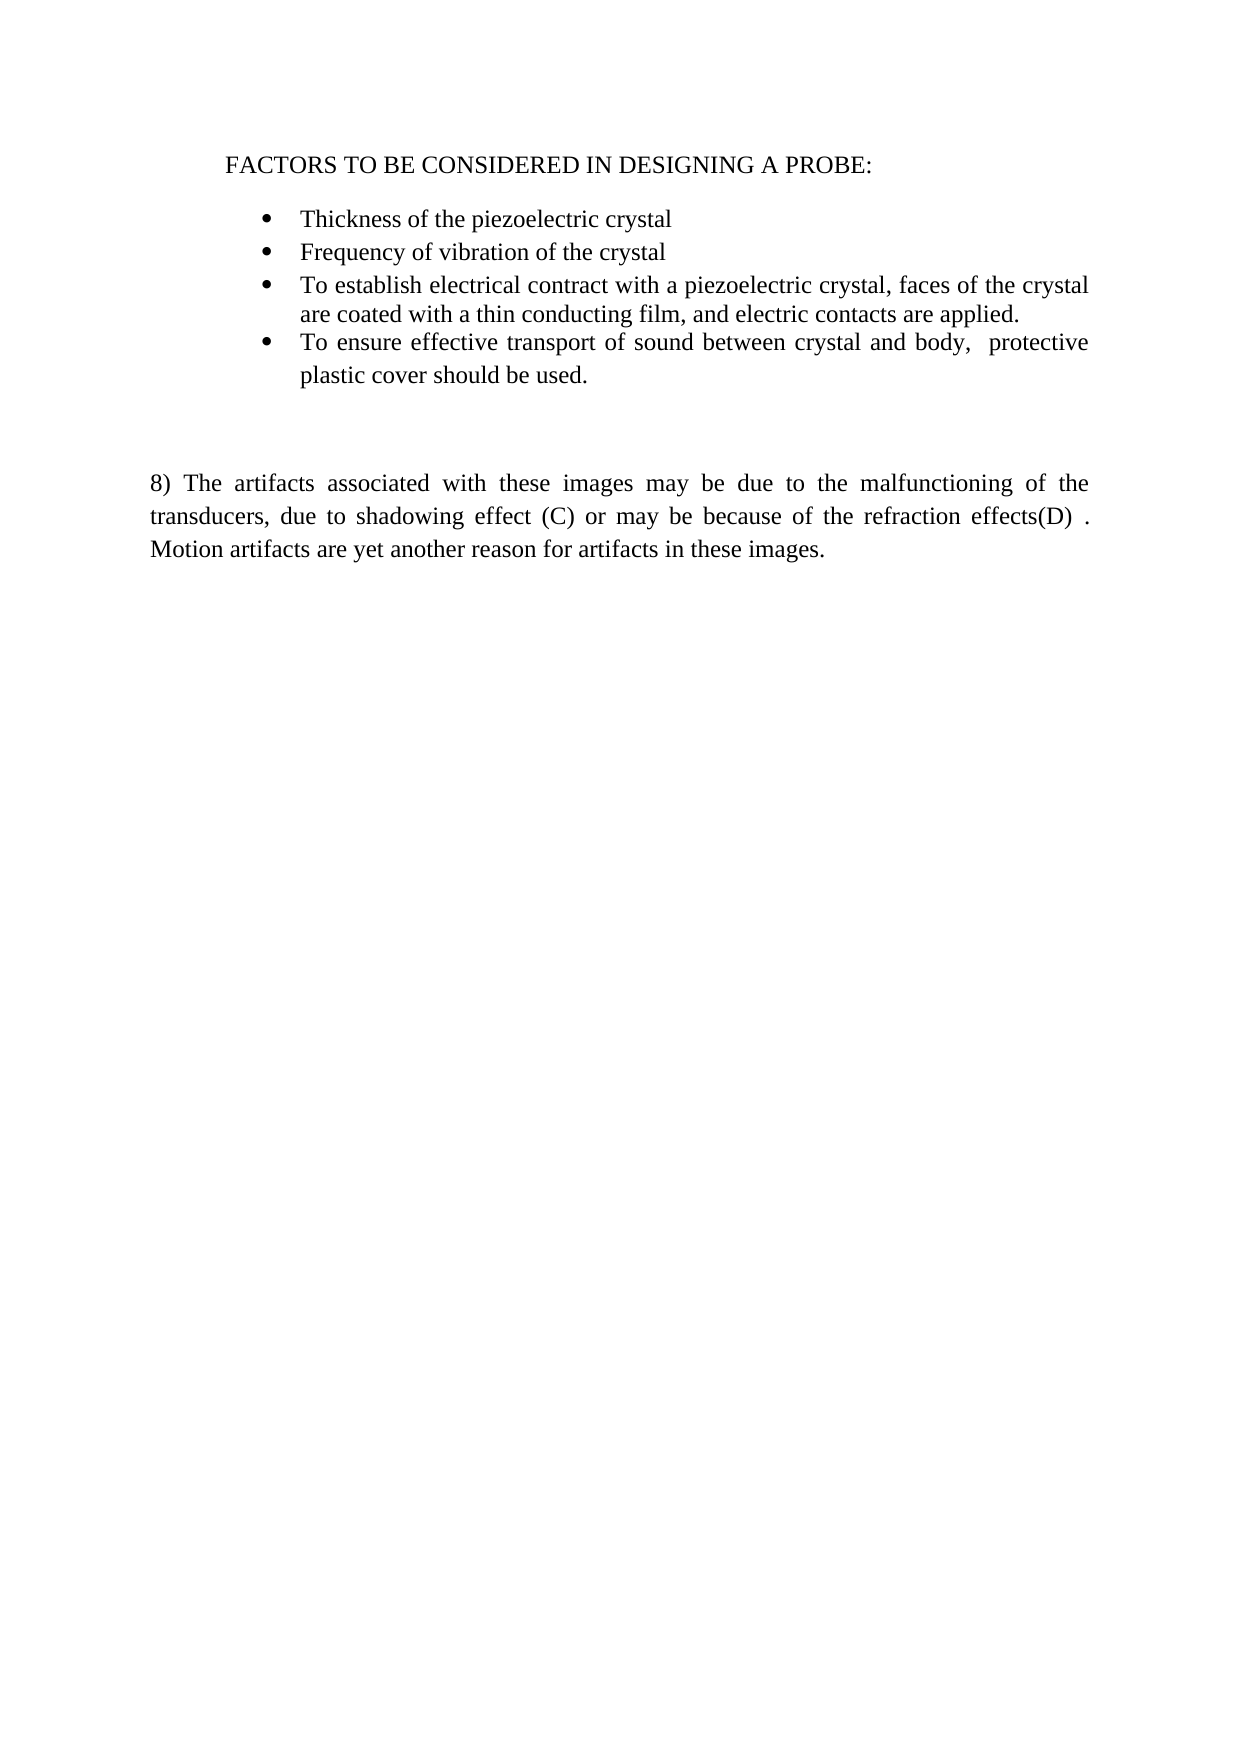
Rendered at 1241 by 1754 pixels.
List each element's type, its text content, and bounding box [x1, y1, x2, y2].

text 8) The artifacts associated with these images may be due to the malfunctioning of the transducers, due to shadowing effect (C) or may be because of the refraction effects(D) . Motion artifacts are yet another reason for artifacts in these images. [150, 468, 1090, 563]
list To establish electrical contract with a piezoelectric crystal, faces of the crystal are coated with a thin conducting film, and electric contacts are applied. [262, 270, 1090, 327]
list To ensure effective transport of sound between crystal and body, protective plastic cover should be used. [262, 327, 1090, 389]
list Thickness of the piezoelectric crystal [262, 204, 1090, 233]
list Frequency of vibration of the crystal [262, 237, 1090, 266]
text FACTORS TO BE CONSIDERED IN DESIGNING A PROBE: [150, 150, 1090, 179]
